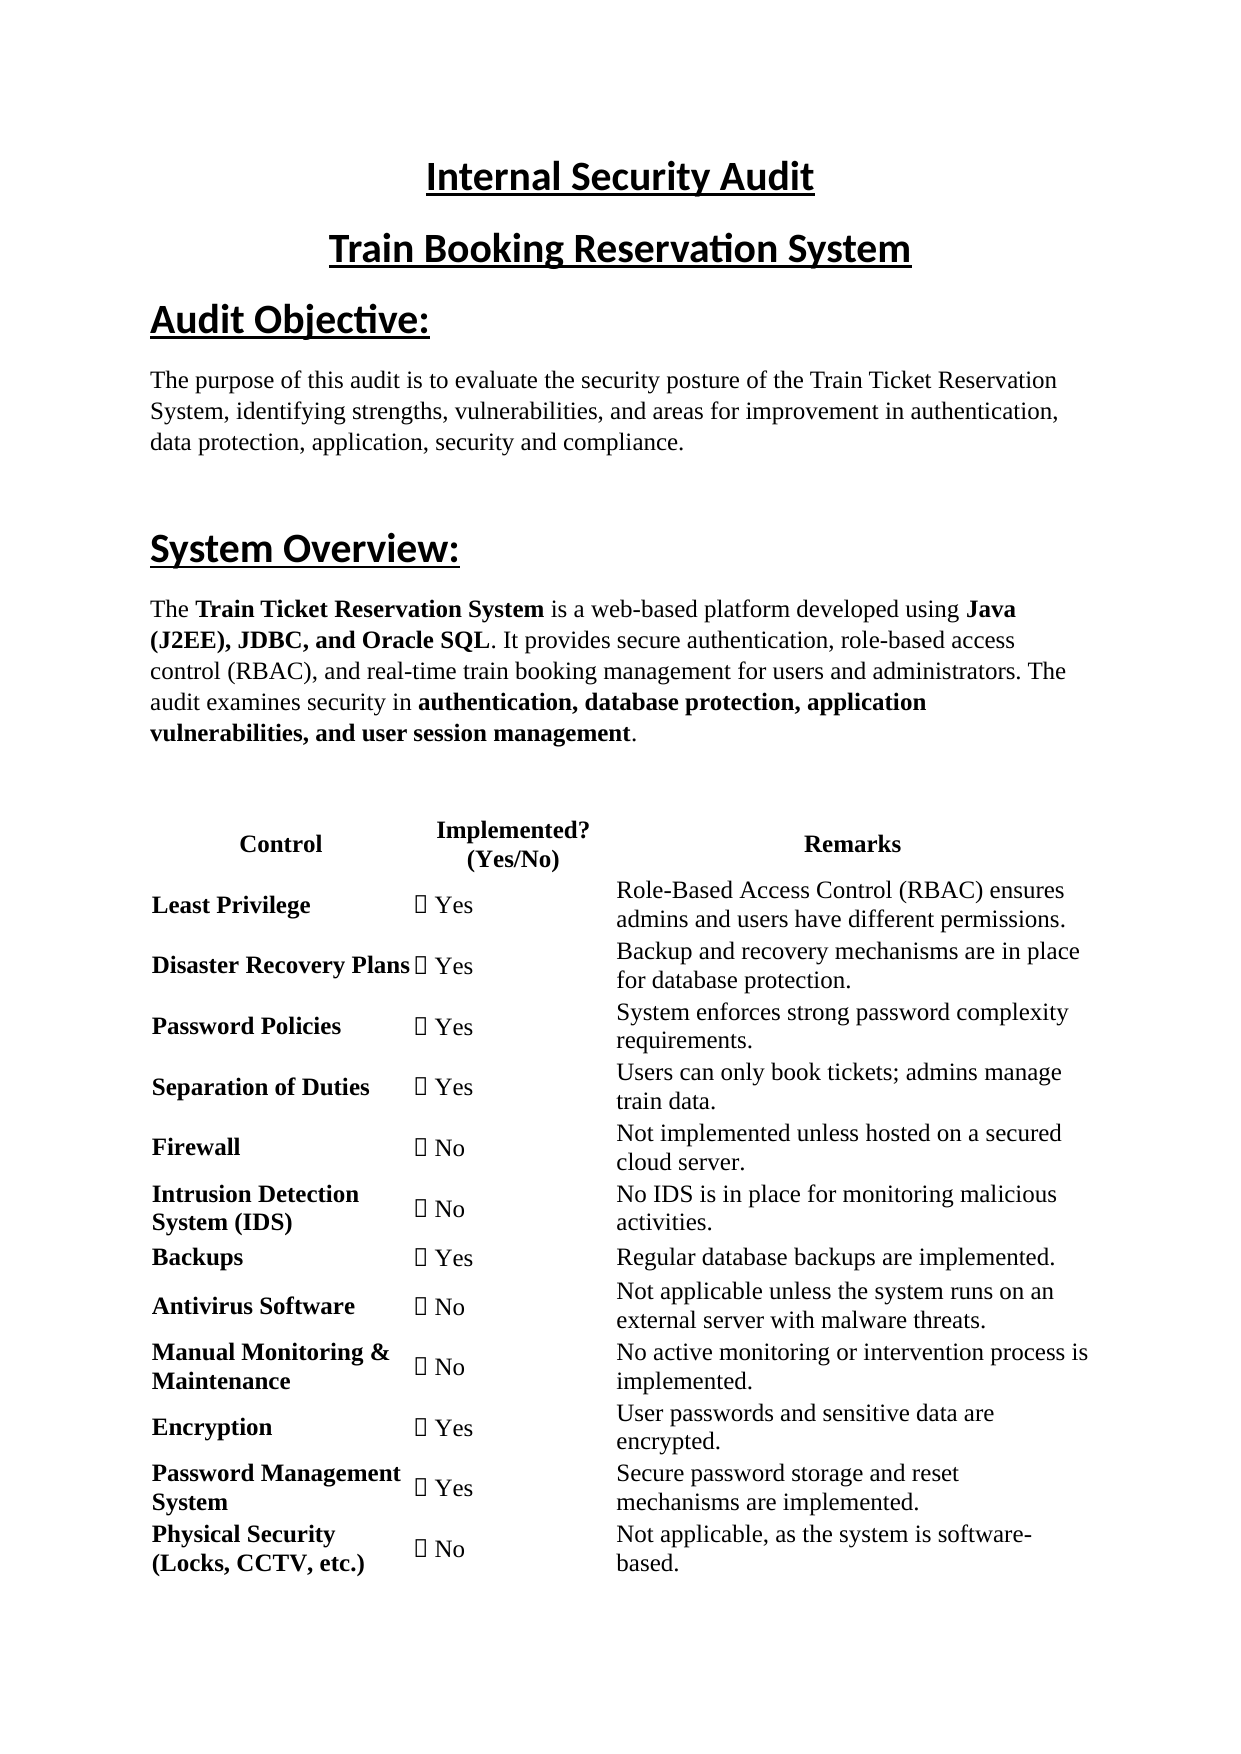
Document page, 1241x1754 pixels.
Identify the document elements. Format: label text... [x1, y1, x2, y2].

table_cell System enforces strong password complexity requirements. [615, 995, 1090, 1056]
table_cell Encryption [150, 1396, 411, 1457]
table_cell Manual Monitoring & Maintenance [150, 1336, 411, 1396]
table_cell Role-Based Access Control (RBAC) ensures admins and users have different permissions. [615, 874, 1090, 934]
text Train Booking Reservation System [150, 222, 1090, 272]
table_cell No IDS is in place for monitoring malicious activities. [615, 1177, 1090, 1238]
table_header Implemented? (Yes/No) [411, 813, 614, 874]
table_cell ✅ Yes [411, 1457, 614, 1517]
table_cell Least Privilege [150, 874, 411, 934]
table_cell Backups [150, 1238, 411, 1275]
table_cell User passwords and sensitive data are encrypted. [615, 1396, 1090, 1457]
table_cell Antivirus Software [150, 1275, 411, 1336]
table_cell Password Policies [150, 995, 411, 1056]
table_cell Secure password storage and reset mechanisms are implemented. [615, 1457, 1090, 1517]
table_header Remarks [615, 813, 1090, 874]
text Audit Objective: [150, 293, 1090, 344]
table_cell ❌ No [411, 1336, 614, 1396]
table_cell ❌ No [411, 1116, 614, 1177]
table_cell ✅ Yes [411, 1056, 614, 1116]
table_cell Not applicable unless the system runs on an external server with malware threats. [615, 1275, 1090, 1336]
table_cell Backup and recovery mechanisms are in place for database protection. [615, 935, 1090, 995]
table_cell ✅ Yes [411, 1396, 614, 1457]
table_cell Intrusion Detection System (IDS) [150, 1177, 411, 1238]
table_cell Disaster Recovery Plans [150, 935, 411, 995]
table_cell Separation of Duties [150, 1056, 411, 1116]
table_header Control [150, 813, 411, 874]
table_cell Not applicable, as the system is software-based. [615, 1518, 1090, 1578]
table_cell ✅ Yes [411, 995, 614, 1056]
table_cell Password Management System [150, 1457, 411, 1517]
table_cell Firewall [150, 1116, 411, 1177]
text The purpose of this audit is to evaluate the security posture of the Train Ticket Reservation System, identifying strengths, vulnerabilities, and areas for improvement in authentication, data protection, application, security and compliance. [150, 365, 1090, 456]
table_cell Not implemented unless hosted on a secured cloud server. [615, 1116, 1090, 1177]
table_cell ❌ No [411, 1518, 614, 1578]
text The Train Ticket Reservation System is a web-based platform developed using Java (J2EE), JDBC, and Oracle SQL. It provides secure authentication, role-based access control (RBAC), and real-time train booking management for users and administrators. The audit examines security in authentication, database protection, application vulnerabilities, and user session management. [150, 594, 1090, 747]
table_cell Regular database backups are implemented. [615, 1238, 1090, 1275]
table_cell ✅ Yes [411, 1238, 614, 1275]
table_cell Physical Security (Locks, CCTV, etc.) [150, 1518, 411, 1578]
text Internal Security Audit [150, 150, 1090, 201]
table_cell ✅ Yes [411, 874, 614, 934]
table_cell Users can only book tickets; admins manage train data. [615, 1056, 1090, 1116]
table_cell ❌ No [411, 1177, 614, 1238]
table_cell No active monitoring or intervention process is implemented. [615, 1336, 1090, 1396]
table_cell ❌ No [411, 1275, 614, 1336]
table_cell ✅ Yes [411, 935, 614, 995]
text System Overview: [150, 522, 1090, 573]
